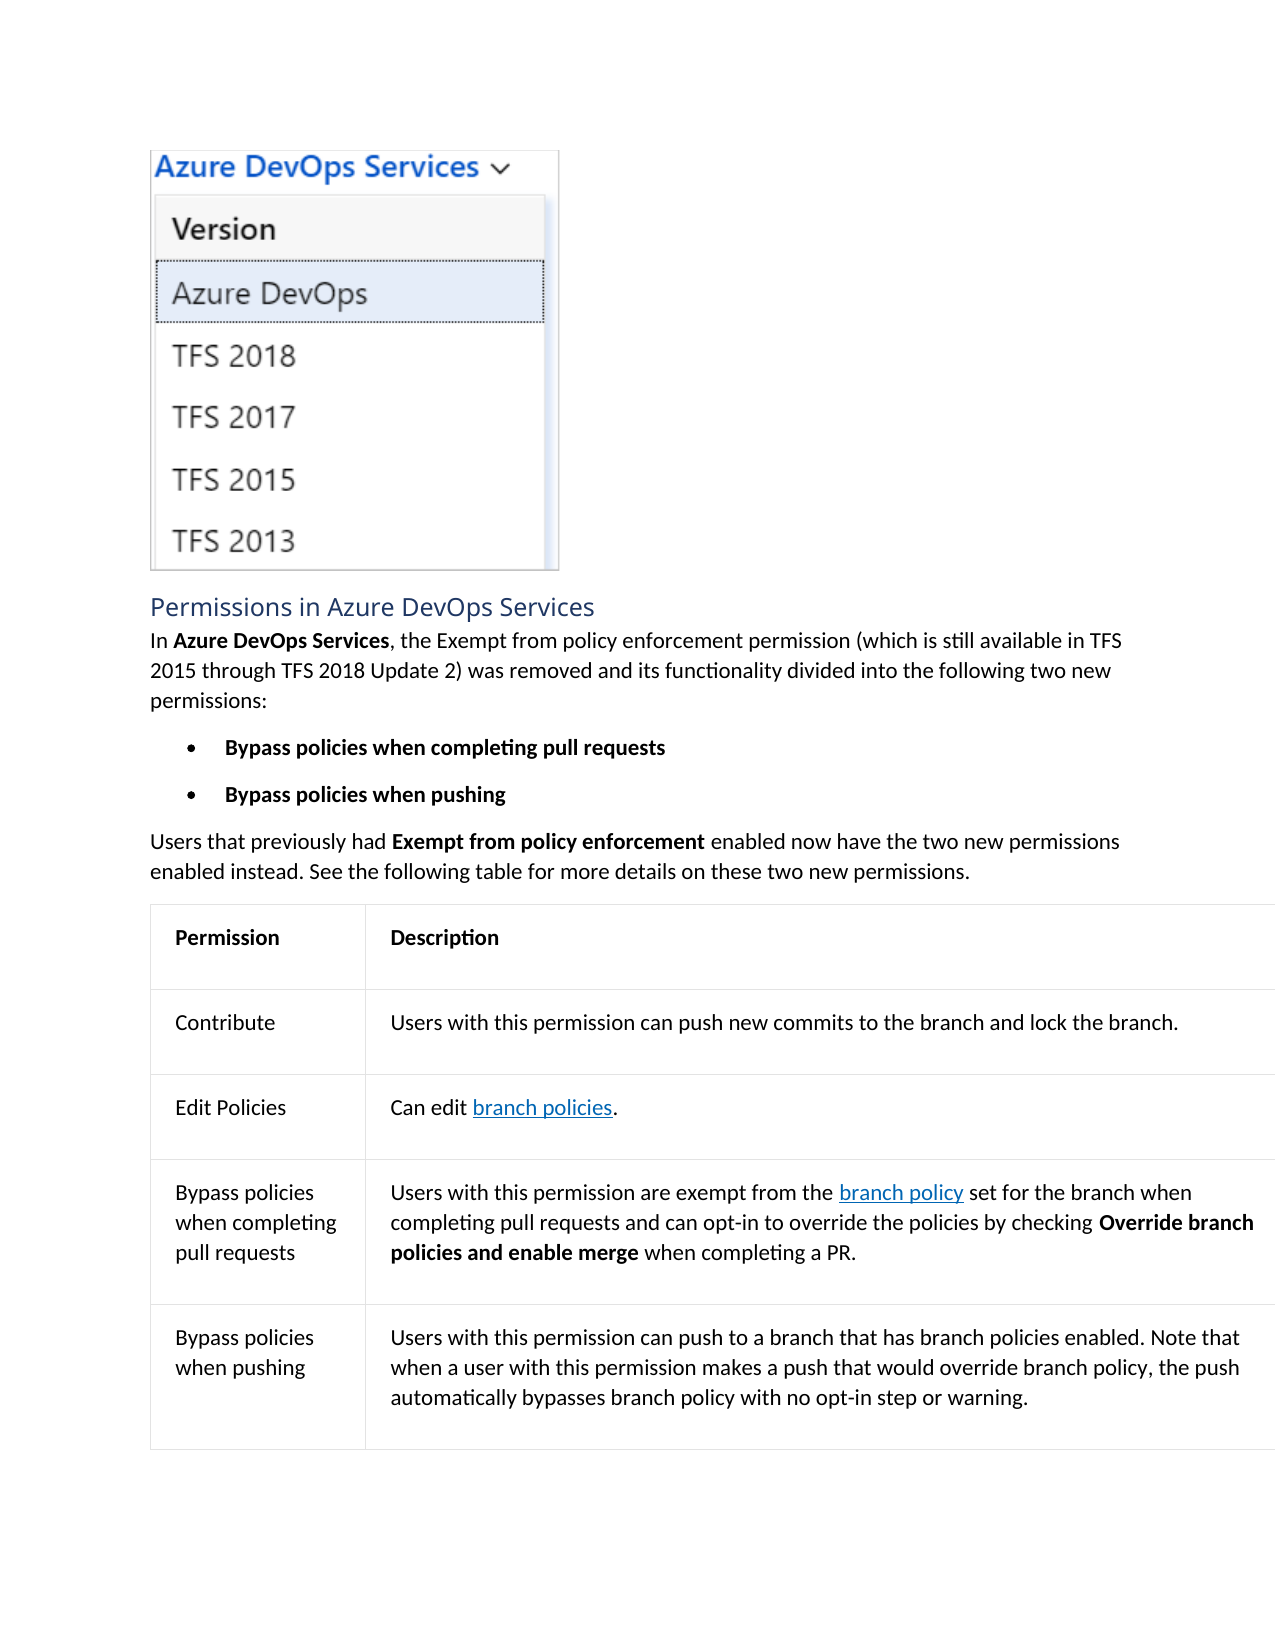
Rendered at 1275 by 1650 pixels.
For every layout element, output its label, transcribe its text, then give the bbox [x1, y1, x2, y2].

table_header Permission [151, 905, 365, 989]
table_cell Can edit branch policies. [366, 1075, 1275, 1158]
table_cell Edit Policies [151, 1075, 365, 1158]
text In Azure DevOps Services, the Exempt from policy enforcement permission (which is still available in TFS 2015 through TFS 2018 Update 2) was removed and its functionality divided into the following two new permissions: [150, 626, 1125, 714]
table_cell Contribute [151, 990, 365, 1074]
table_header Description [366, 905, 1275, 989]
table_cell Users with this permission can push to a branch that has branch policies enabled. Note that when a user with this permission makes a push that would override branch policy, the push automatically bypasses branch policy with no opt-in step or warning. [366, 1305, 1275, 1449]
table_cell Bypass policies when pushing [151, 1305, 365, 1449]
subtitle Permissions in Azure DevOps Services [150, 589, 1125, 623]
list Bypass policies when completing pull requests [187, 733, 1125, 761]
list Bypass policies when pushing [187, 780, 1125, 808]
table_cell Users with this permission are exempt from the branch policy set for the branch when completing pull requests and can opt-in to override the policies by checking Override branch policies and enable merge when completing a PR. [366, 1160, 1275, 1304]
picture [150, 150, 560, 571]
text Users that previously had Exempt from policy enforcement enabled now have the two new permissions enabled instead. See the following table for more details on these two new permissions. [150, 827, 1125, 885]
table_cell Users with this permission can push new commits to the branch and lock the branch. [366, 990, 1275, 1074]
table_cell Bypass policies when completing pull requests [151, 1160, 365, 1304]
